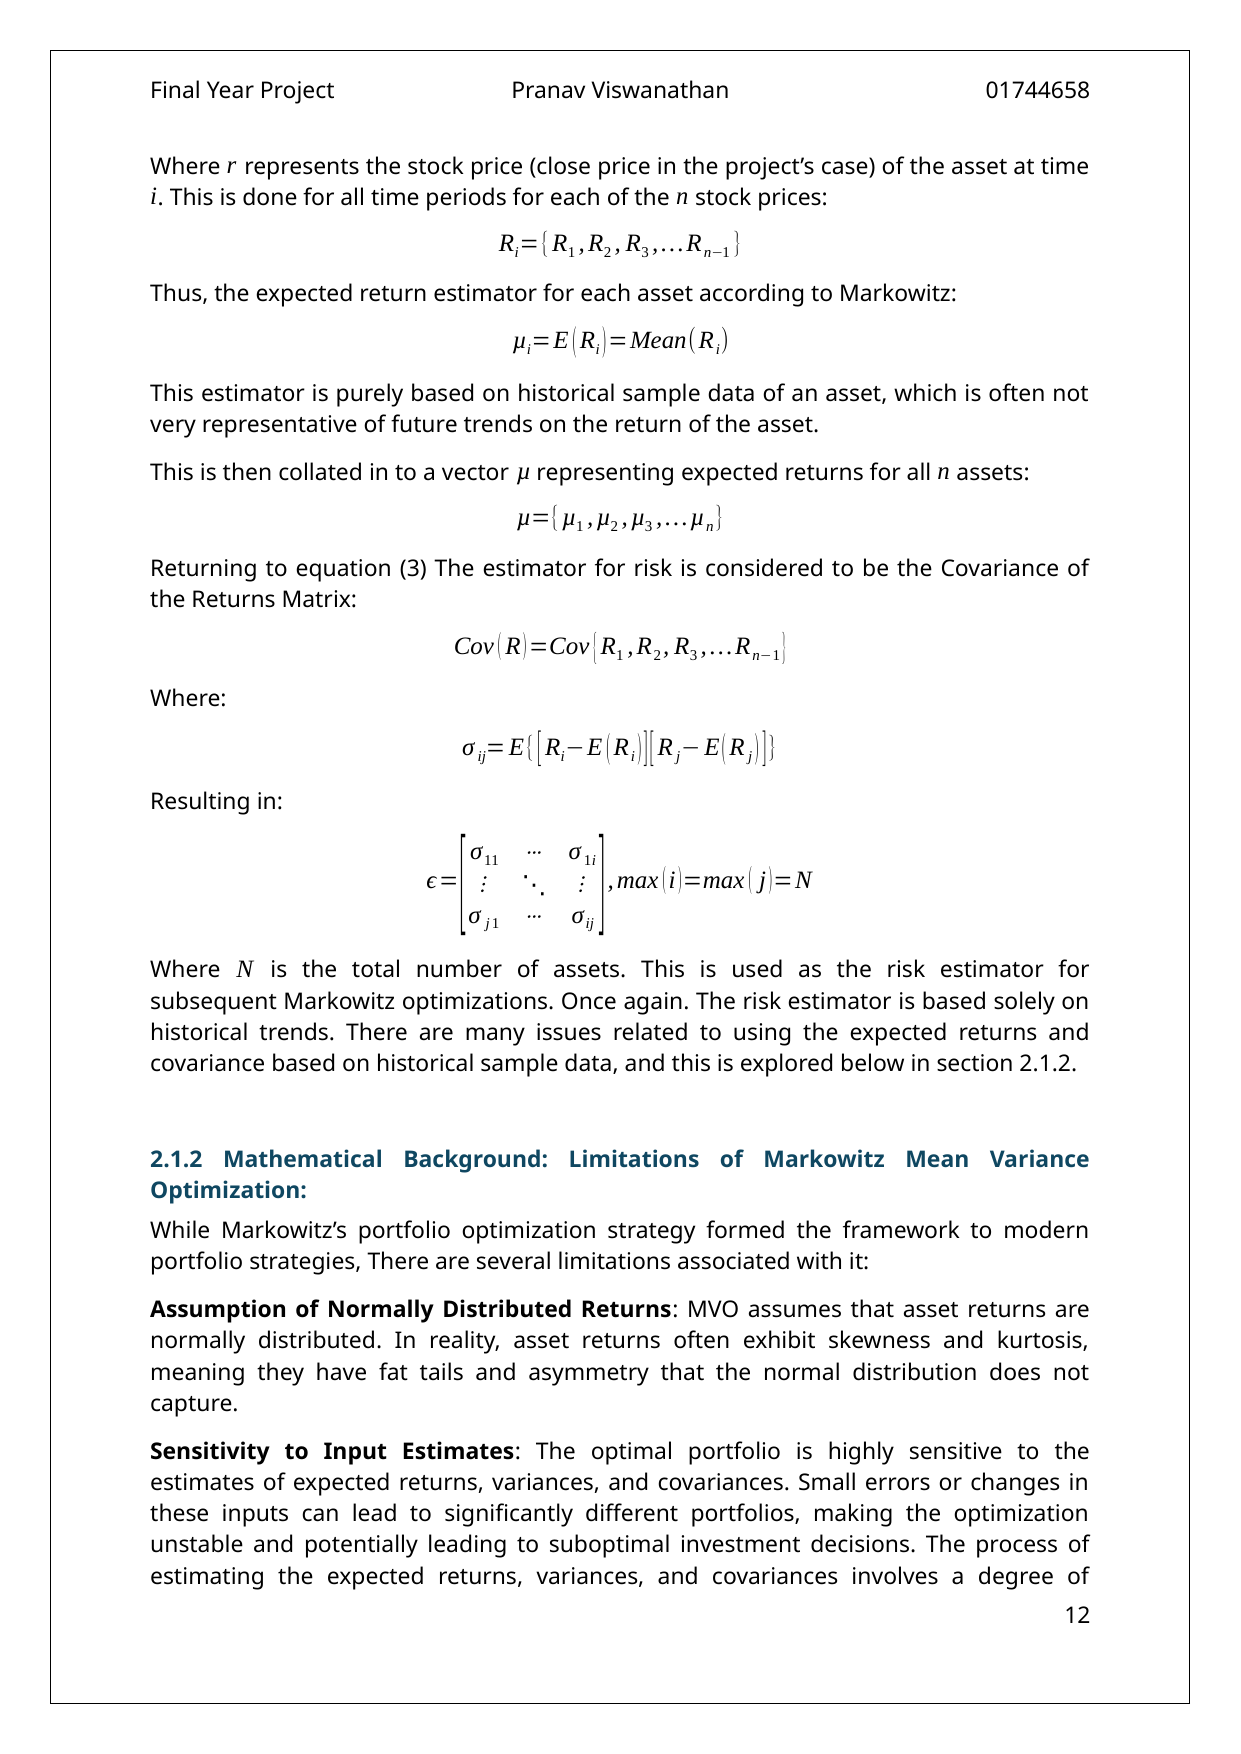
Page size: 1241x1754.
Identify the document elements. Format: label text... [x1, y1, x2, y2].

text Thus, the expected return estimator for each asset according to Markowitz: [150, 277, 1090, 308]
text While Markowitz’s portfolio optimization strategy formed the framework to modern portfolio strategies, There are several limitations associated with it: [150, 1214, 1090, 1276]
text Where represents the stock price (close price in the project’s case) of the asset at time . This is done for all time periods for each of the stock prices: [150, 150, 1090, 212]
text This is then collated in to a vector representing expected returns for all assets: [150, 456, 1090, 487]
text Resulting in: [150, 785, 1090, 816]
text Where is the total number of assets. This is used as the risk estimator for subsequent Markowitz optimizations. Once again. The risk estimator is based solely on historical trends. There are many issues related to using the expected returns and covariance based on historical sample data, and this is explored below in section 2.1.2. [150, 953, 1090, 1078]
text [150, 1434, 1090, 1591]
text Where: [150, 682, 1090, 713]
text This estimator is purely based on historical sample data of an asset, which is often not very representative of future trends on the return of the asset. [150, 376, 1090, 439]
text Assumption of Normally Distributed Returns: MVO assumes that asset returns are normally distributed. In reality, asset returns often exhibit skewness and kurtosis, meaning they have fat tails and asymmetry that the normal distribution does not capture. [150, 1293, 1090, 1418]
text Returning to equation (3) The estimator for risk is considered to be the Covariance of the Returns Matrix: [150, 552, 1090, 614]
subtitle 2.1.2 Mathematical Background: Limitations of Markowitz Mean Variance Optimization: [150, 1143, 1090, 1205]
